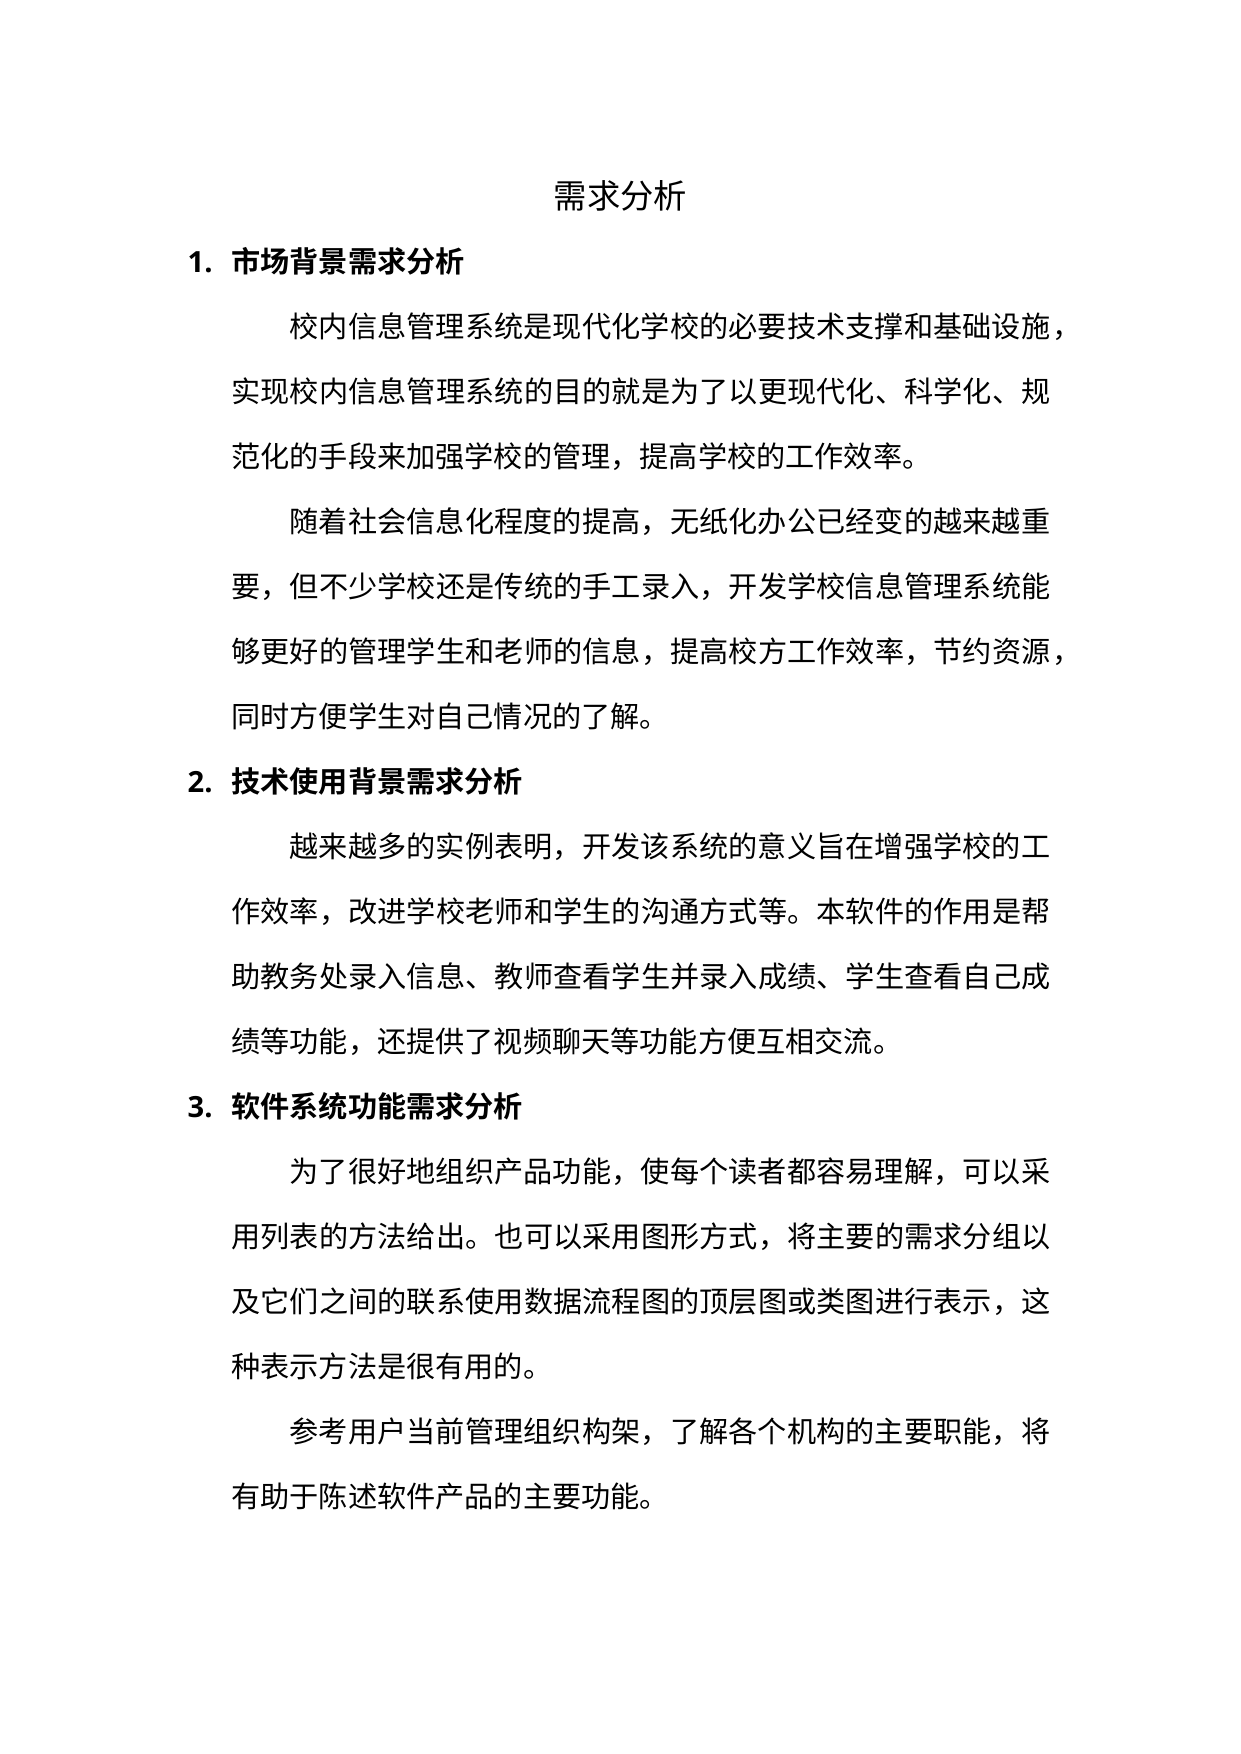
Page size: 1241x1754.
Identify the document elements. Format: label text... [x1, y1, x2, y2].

list 软件系统功能需求分析 [187, 1072, 1053, 1137]
list 越来越多的实例表明，开发该系统的意义旨在增强学校的工作效率，改进学校老师和学生的沟通方式等。本软件的作用是帮助教务处录入信息、教师查看学生并录入成绩、学生查看自己成绩等功能，还提供了视频聊天等功能方便互相交流。 [231, 812, 1053, 1072]
text 需求分析 [187, 162, 1053, 227]
list 参考用户当前管理组织构架，了解各个机构的主要职能，将有助于陈述软件产品的主要功能。 [231, 1397, 1053, 1527]
list 校内信息管理系统是现代化学校的必要技术支撑和基础设施，实现校内信息管理系统的目的就是为了以更现代化、科学化、规范化的手段来加强学校的管理，提高学校的工作效率。 [231, 292, 1053, 487]
list 市场背景需求分析 [187, 227, 1053, 292]
list 技术使用背景需求分析 [187, 747, 1053, 812]
list 随着社会信息化程度的提高，无纸化办公已经变的越来越重要，但不少学校还是传统的手工录入，开发学校信息管理系统能够更好的管理学生和老师的信息，提高校方工作效率，节约资源，同时方便学生对自己情况的了解。 [231, 487, 1053, 747]
list 为了很好地组织产品功能，使每个读者都容易理解，可以采用列表的方法给出。也可以采用图形方式，将主要的需求分组以及它们之间的联系使用数据流程图的顶层图或类图进行表示，这种表示方法是很有用的。 [231, 1137, 1053, 1397]
